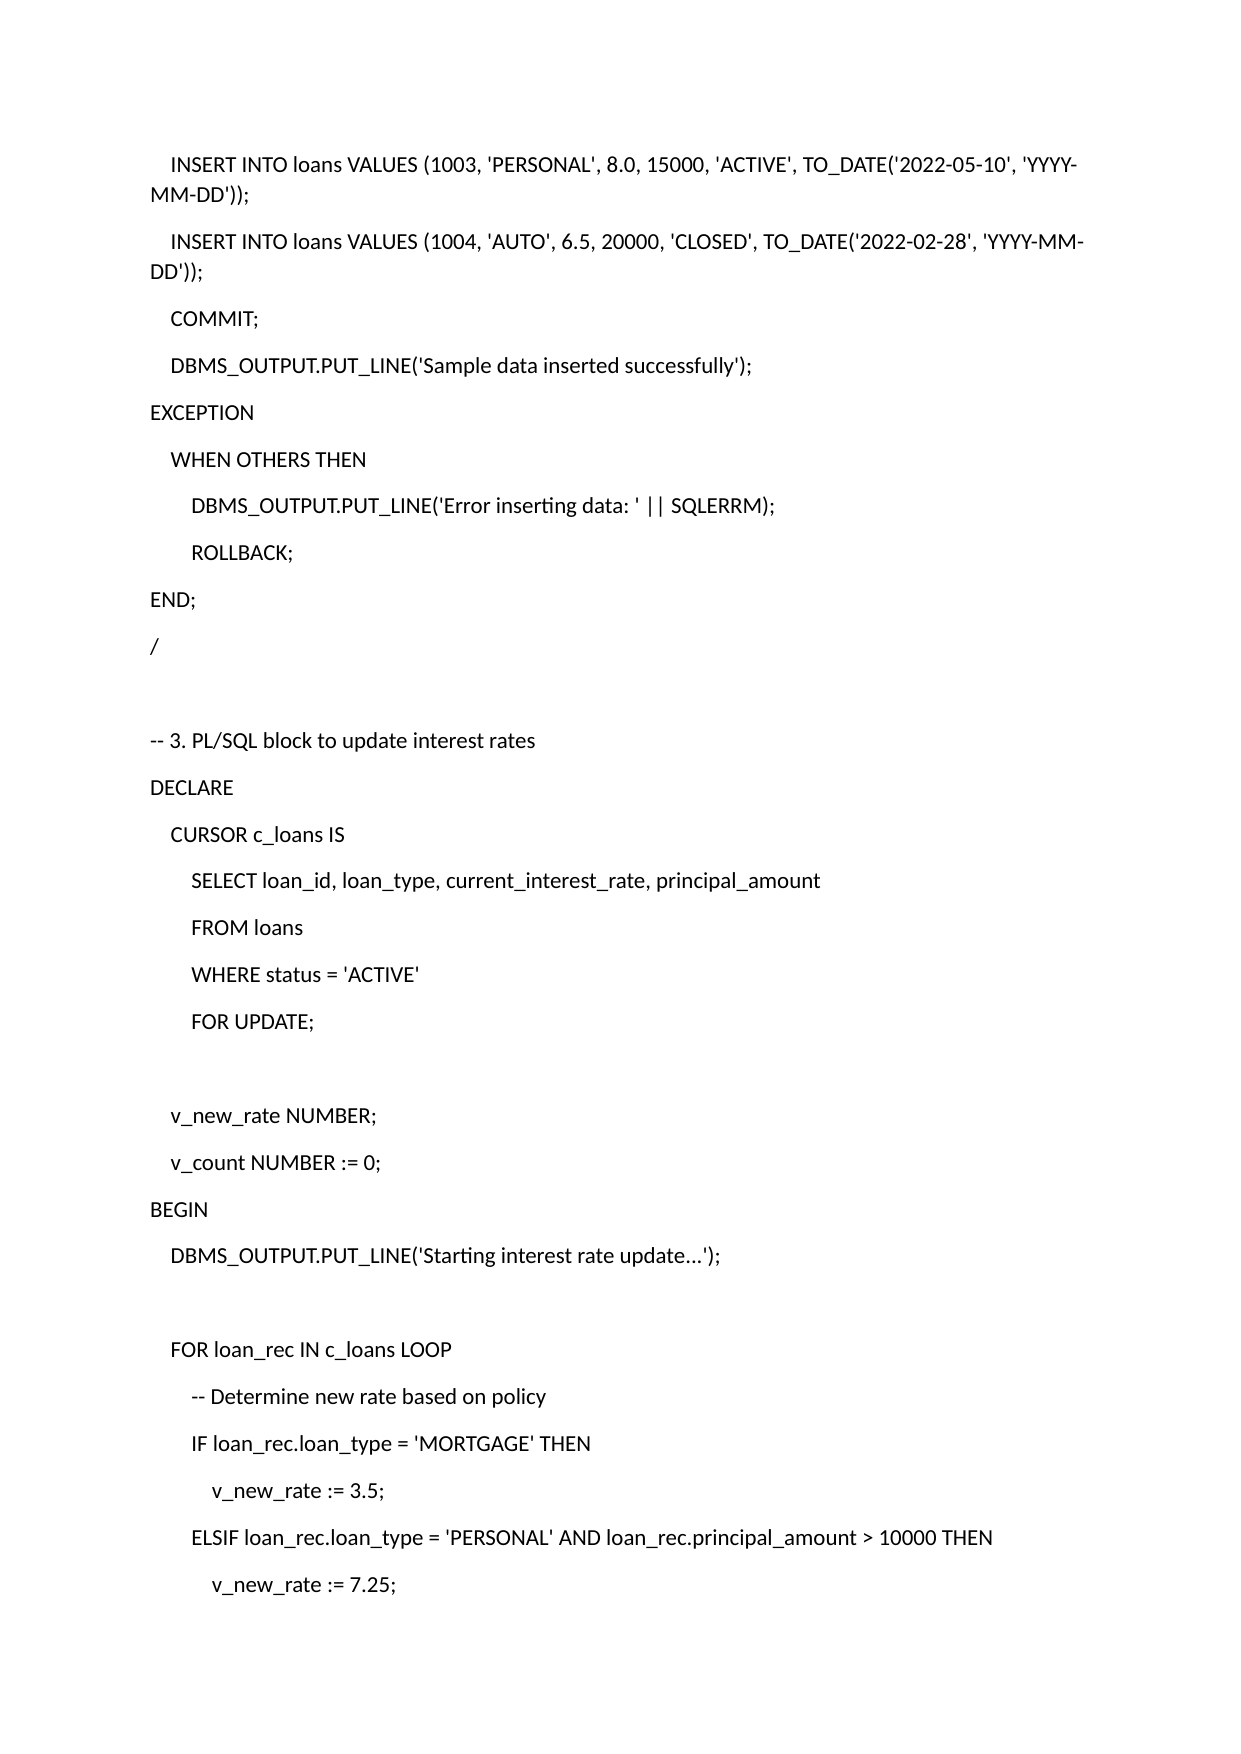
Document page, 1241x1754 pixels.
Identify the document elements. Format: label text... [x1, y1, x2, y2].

text FOR loan_rec IN c_loans LOOP [150, 1335, 1090, 1363]
text DBMS_OUTPUT.PUT_LINE('Starting interest rate update...'); [150, 1242, 1090, 1270]
text WHEN OTHERS THEN [150, 445, 1090, 473]
text -- 3. PL/SQL block to update interest rates [150, 726, 1090, 754]
text WHERE status = 'ACTIVE' [150, 960, 1090, 988]
text FOR UPDATE; [150, 1007, 1090, 1035]
text COMMIT; [150, 304, 1090, 332]
text v_new_rate := 3.5; [150, 1476, 1090, 1504]
text SELECT loan_id, loan_type, current_interest_rate, principal_amount [150, 867, 1090, 895]
text v_new_rate NUMBER; [150, 1101, 1090, 1129]
text EXCEPTION [150, 398, 1090, 426]
text CURSOR c_loans IS [150, 820, 1090, 848]
text -- Determine new rate based on policy [150, 1382, 1090, 1410]
text DECLARE [150, 773, 1090, 801]
text IF loan_rec.loan_type = 'MORTGAGE' THEN [150, 1429, 1090, 1457]
text v_new_rate := 7.25; [150, 1570, 1090, 1598]
text INSERT INTO loans VALUES (1003, 'PERSONAL', 8.0, 15000, 'ACTIVE', TO_DATE('2022-05-10', 'YYYY-MM-DD')); [150, 150, 1090, 208]
text END; [150, 585, 1090, 613]
text BEGIN [150, 1195, 1090, 1223]
text ROLLBACK; [150, 538, 1090, 567]
text / [150, 632, 1090, 660]
text ELSIF loan_rec.loan_type = 'PERSONAL' AND loan_rec.principal_amount > 10000 THEN [150, 1523, 1090, 1551]
text v_count NUMBER := 0; [150, 1148, 1090, 1176]
text INSERT INTO loans VALUES (1004, 'AUTO', 6.5, 20000, 'CLOSED', TO_DATE('2022-02-28', 'YYYY-MM-DD')); [150, 227, 1090, 285]
text DBMS_OUTPUT.PUT_LINE('Error inserting data: ' || SQLERRM); [150, 492, 1090, 520]
text FROM loans [150, 913, 1090, 942]
text DBMS_OUTPUT.PUT_LINE('Sample data inserted successfully'); [150, 351, 1090, 379]
